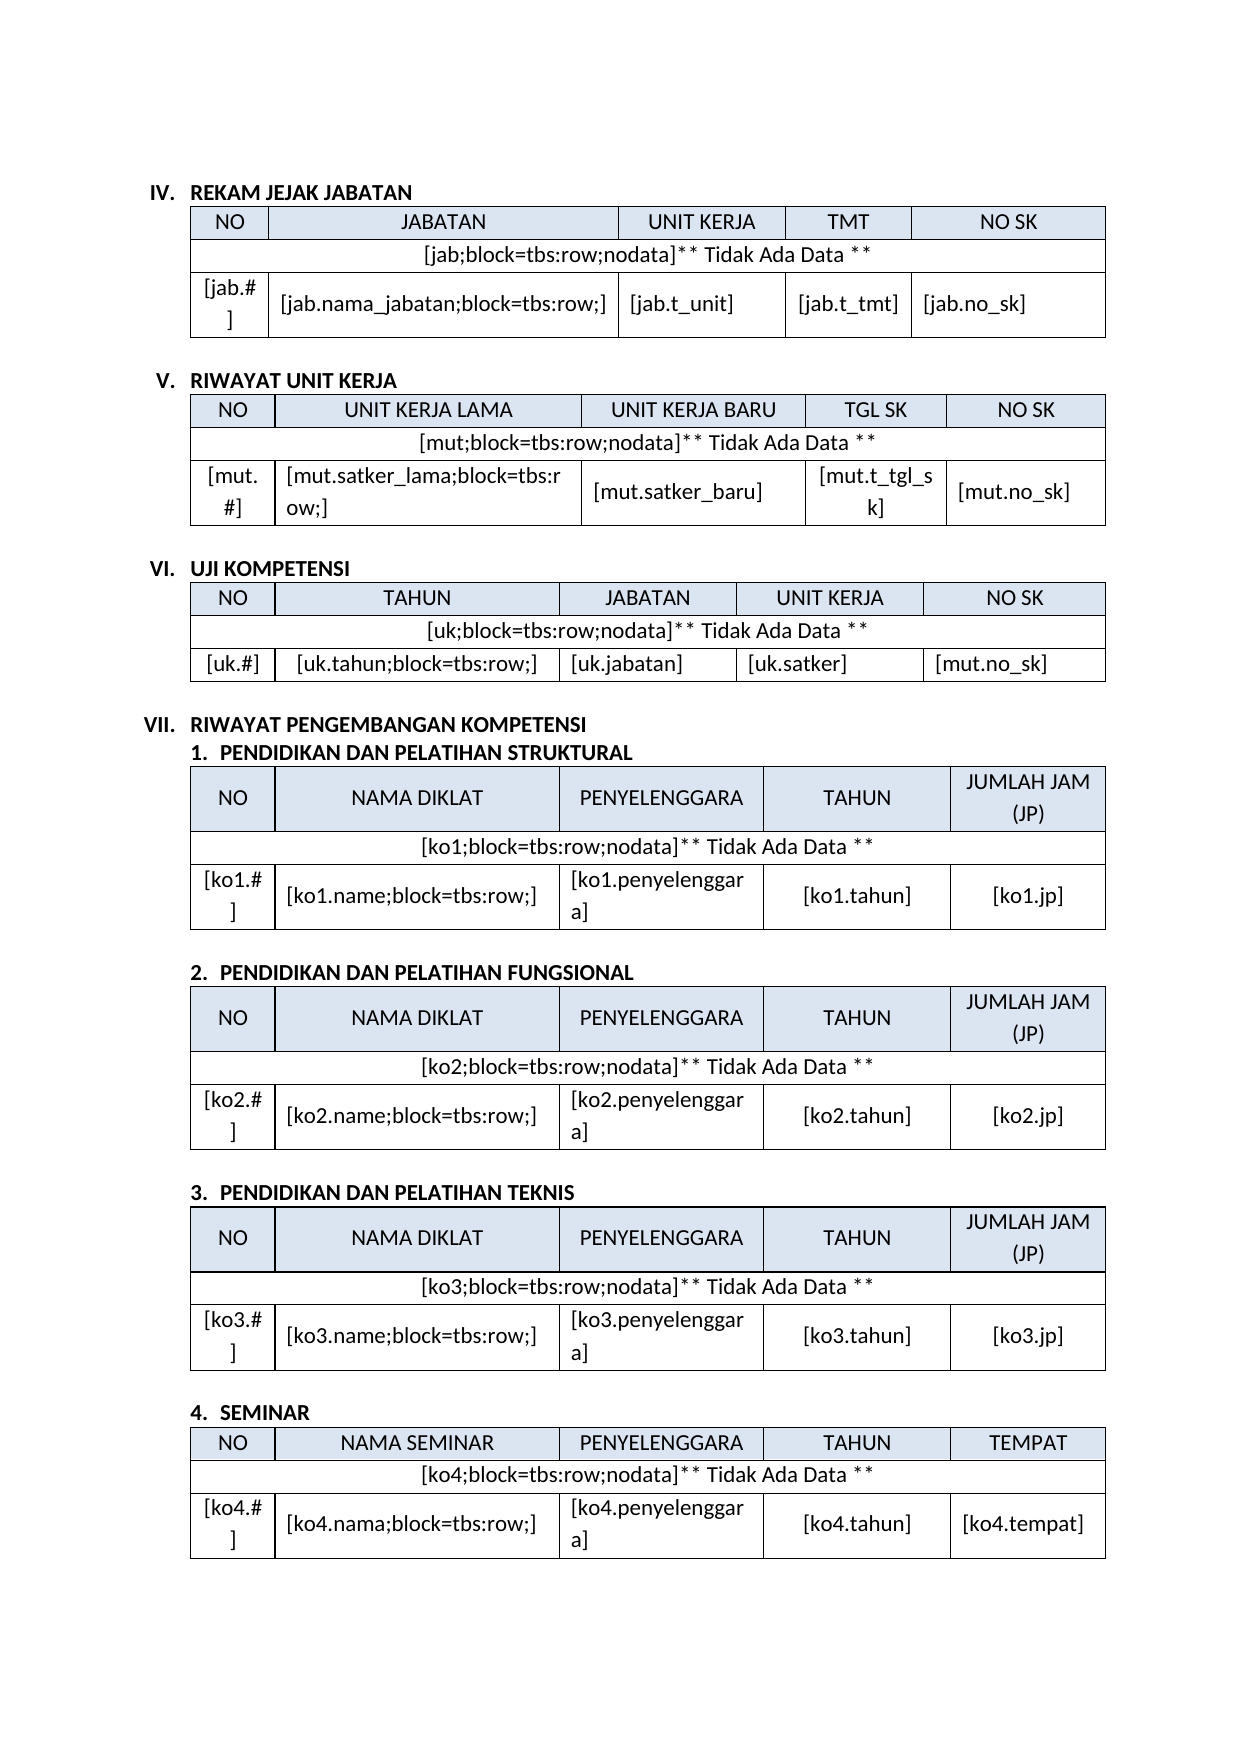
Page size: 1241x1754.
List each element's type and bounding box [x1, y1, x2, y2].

table_cell [120, 150, 1120, 1587]
